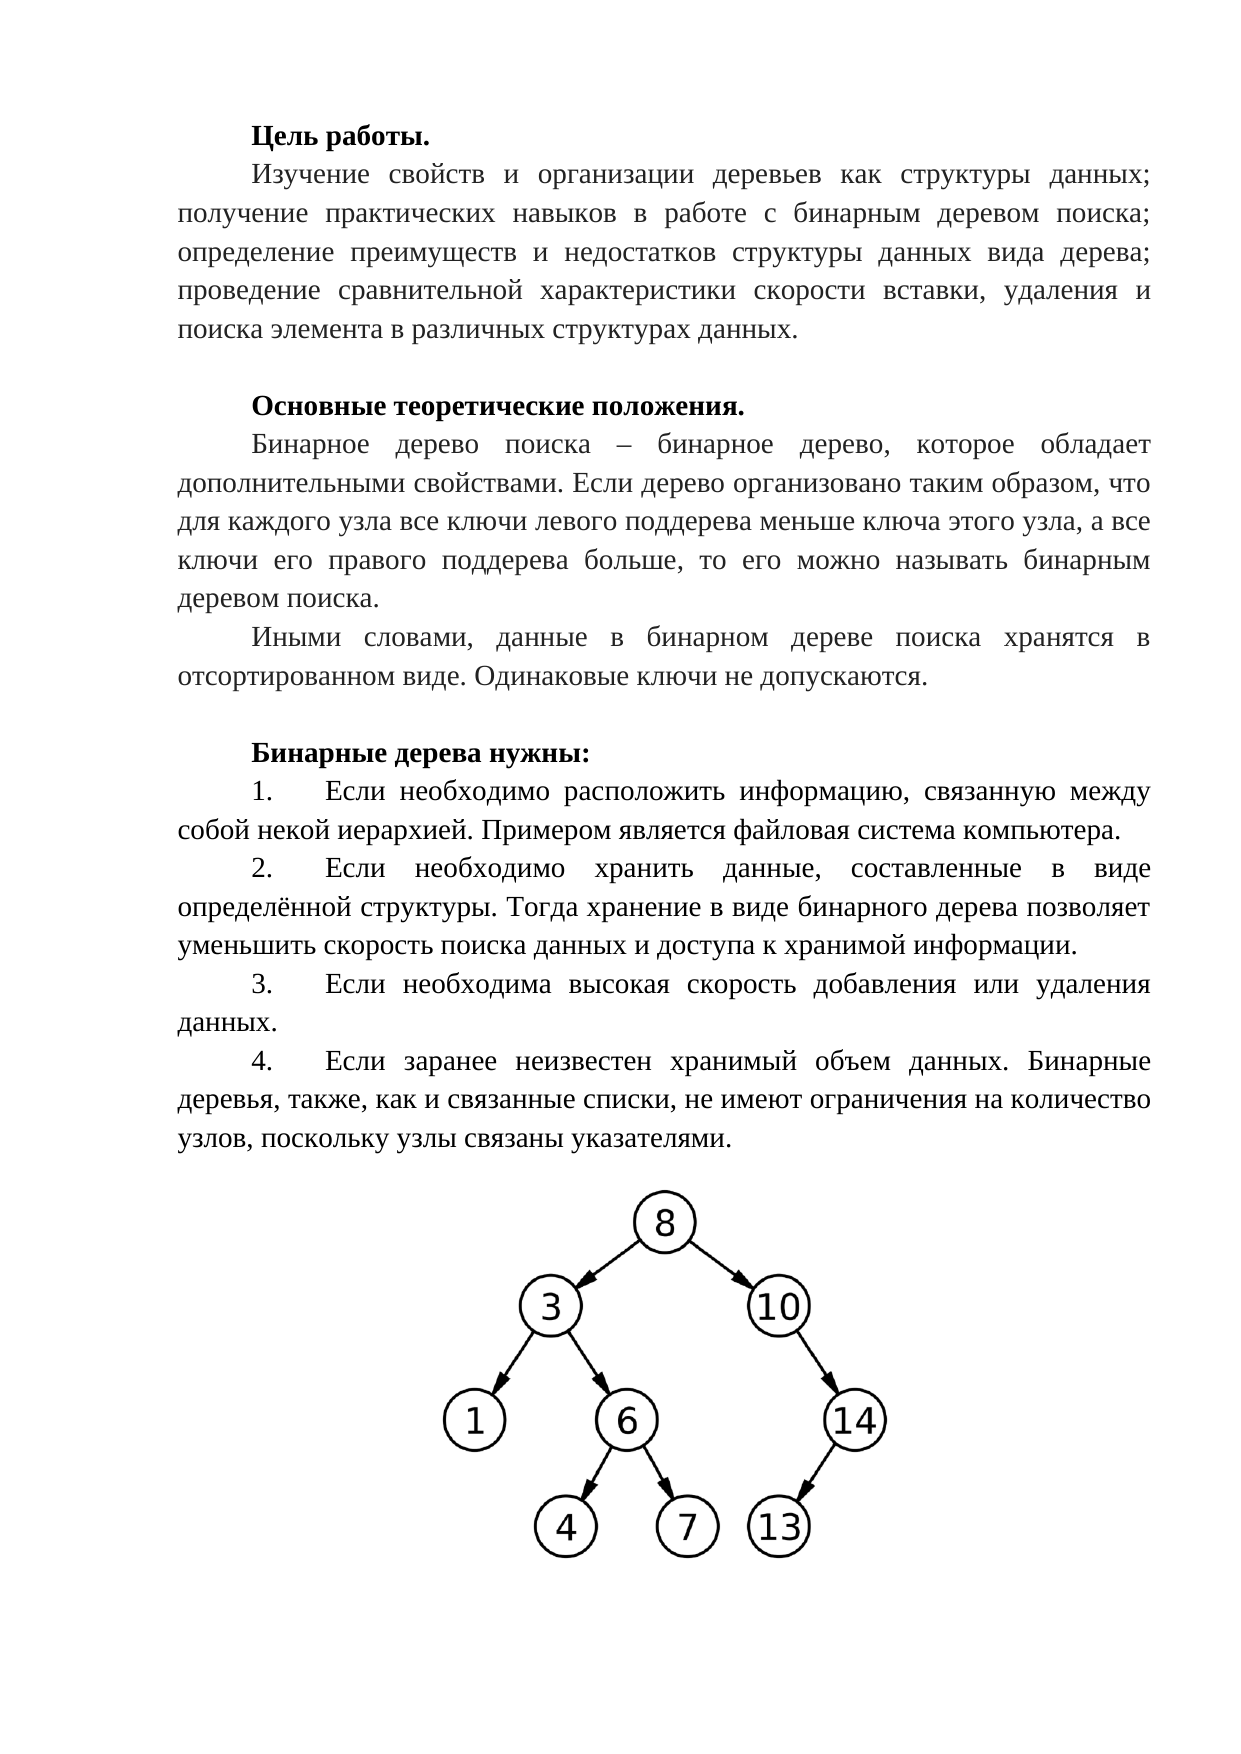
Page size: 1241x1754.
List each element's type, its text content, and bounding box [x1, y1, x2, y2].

text 2. Если необходимо хранить данные, составленные в виде определённой структуры. Тогда хранение в виде бинарного дерева позволяет уменьшить скорость поиска данных и доступа к хранимой информации. [177, 850, 1152, 961]
text Иными словами, данные в бинарном дереве поиска хранятся в отсортированном виде. Одинаковые ключи не допускаются. [177, 619, 1152, 691]
text 1. Если необходимо расположить информацию, связанную между собой некой иерархией. Примером является файловая система компьютера. [177, 773, 1152, 845]
text Основные теоретические положения. [177, 388, 1152, 421]
text Бинарное дерево поиска – бинарное дерево, которое обладает дополнительными свойствами. Если дерево организовано таким образом, что для каждого узла все ключи левого поддерева меньше ключа этого узла, а все ключи его правого поддерева больше, то его можно называть бинарным деревом поиска. [177, 426, 1152, 614]
text 4. Если заранее неизвестен хранимый объем данных. Бинарные деревья, также, как и связанные списки, не имеют ограничения на количество узлов, поскольку узлы связаны указателями. [177, 1043, 1152, 1154]
text Бинарные дерева нужны: [177, 735, 1152, 768]
text 3. Если необходима высокая скорость добавления или удаления данных. [177, 966, 1152, 1038]
picture [434, 1183, 895, 1567]
text Изучение свойств и организации деревьев как структуры данных; получение практических навыков в работе с бинарным деревом поиска; определение преимуществ и недостатков структуры данных вида дерева; проведение сравнительной характеристики скорости вставки, удаления и поиска элемента в различных структурах данных. [177, 306, 1152, 344]
text Цель работы. [177, 118, 1152, 152]
text Изучение свойств и организации деревьев как структуры данных; получение практических навыков в работе с бинарным деревом поиска; определение преимуществ и недостатков структуры данных вида дерева; проведение сравнительной характеристики скорости вставки, удаления и поиска элемента в различных структурах данных. [177, 157, 1152, 195]
